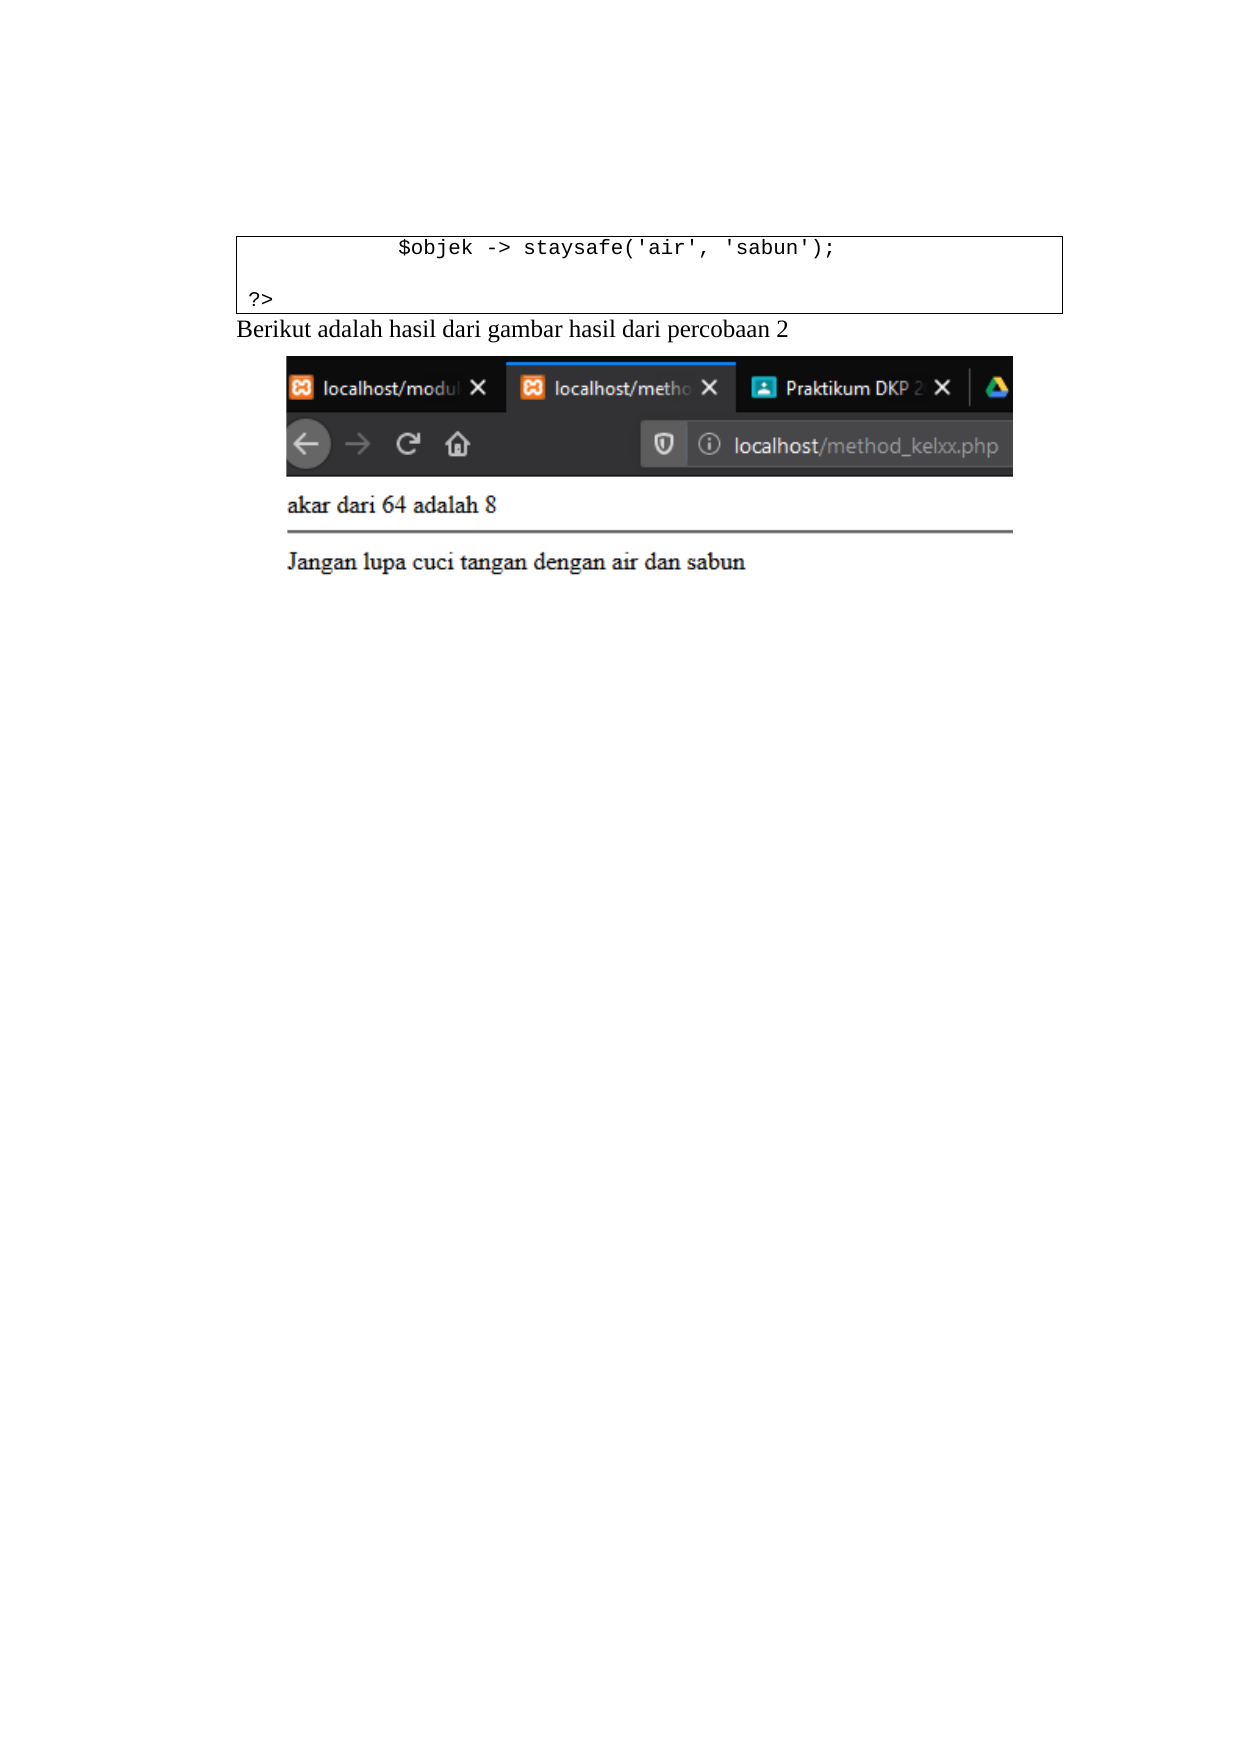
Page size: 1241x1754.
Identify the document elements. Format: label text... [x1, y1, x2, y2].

picture [286, 356, 1013, 598]
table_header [237, 237, 1062, 313]
text Berikut adalah hasil dari gambar hasil dari percobaan 2 [236, 314, 1063, 342]
